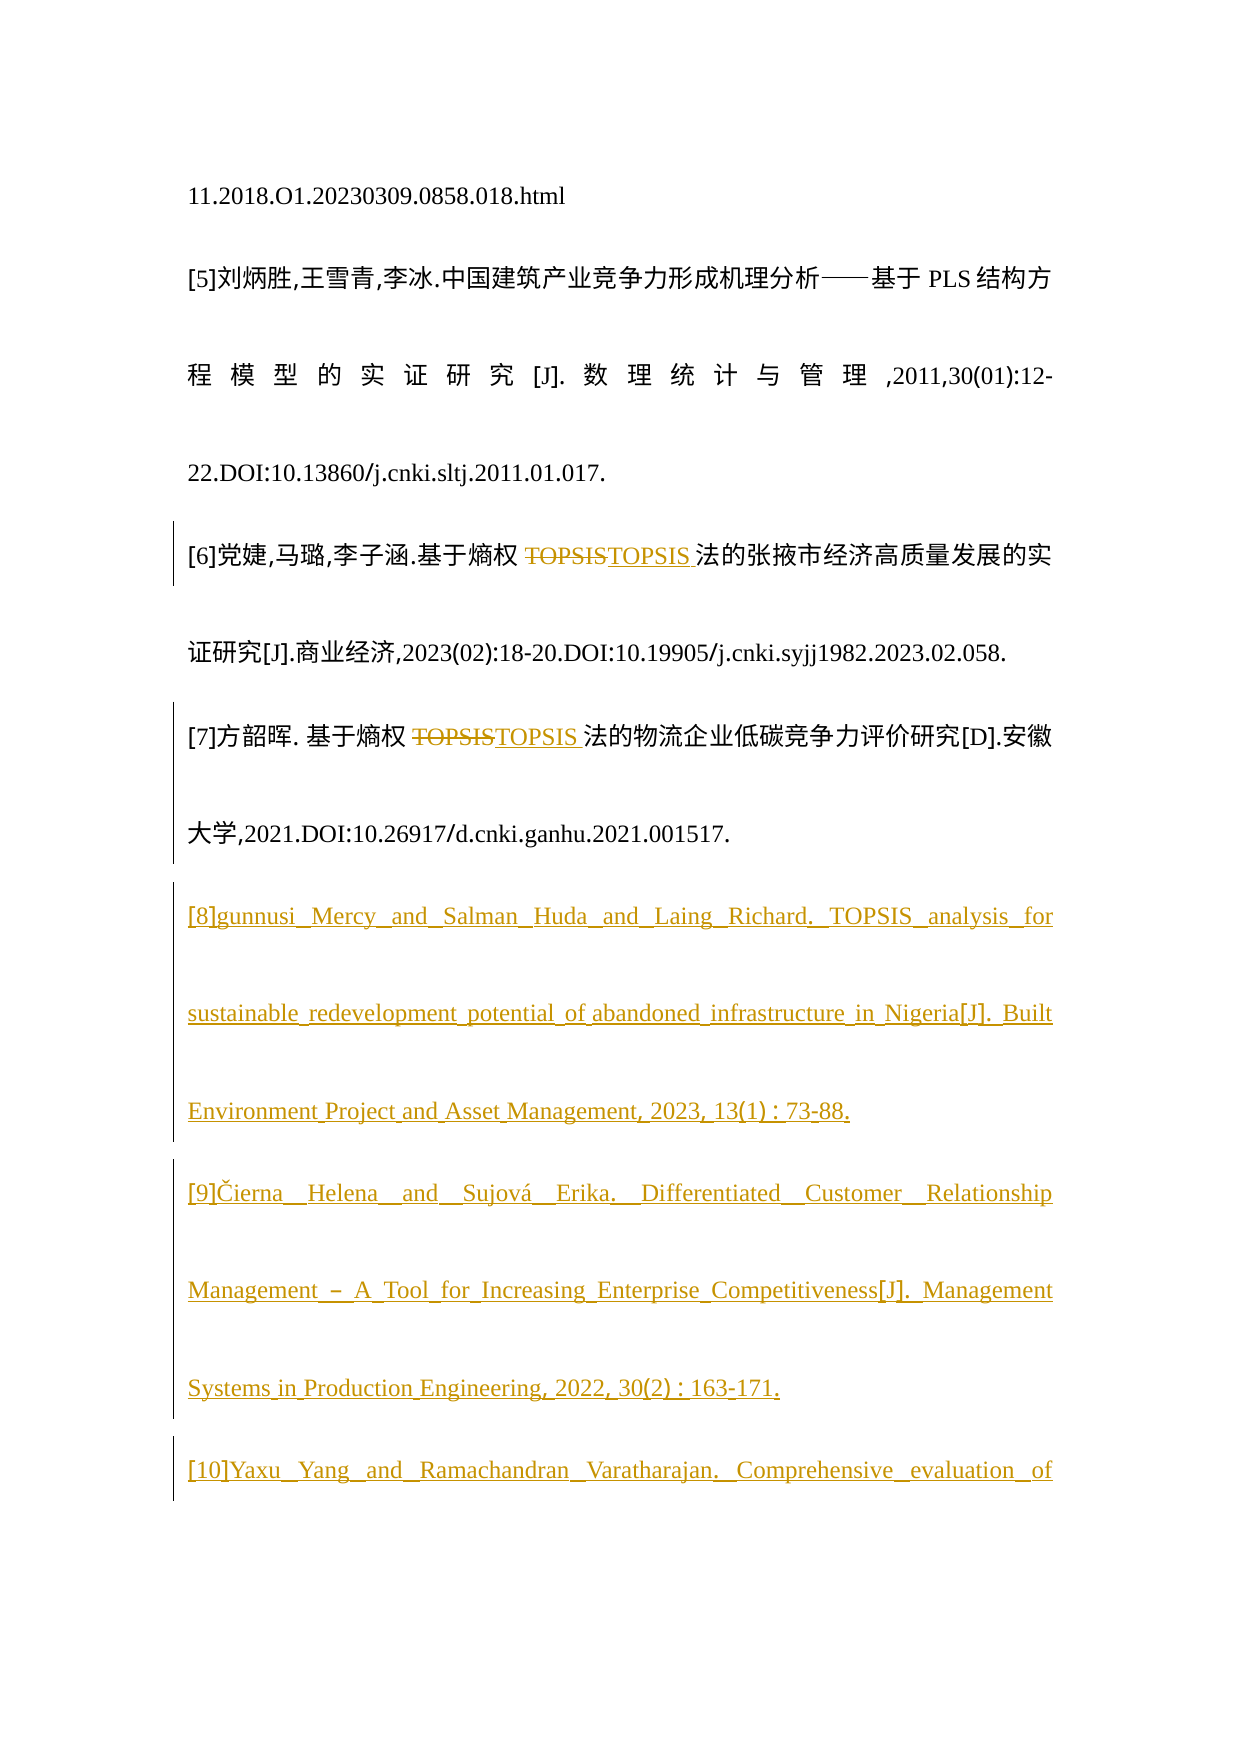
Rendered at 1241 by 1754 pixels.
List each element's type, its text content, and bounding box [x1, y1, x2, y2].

text [7]方韶晖. 基于熵权法的物流企业低碳竞争力评价研究[D].安徽大学,2021.DOI:10.26917/d.cnki.ganhu.2021.001517. [187, 702, 1053, 864]
text [5]刘炳胜,王雪青,李冰.中国建筑产业竞争力形成机理分析——基于PLS结构方程模型的实证研究[J].数理统计与管理,2011,30(01):12-22.DOI:10.13860/j.cnki.sltj.2011.01.017. [187, 244, 1053, 504]
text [187, 162, 1053, 227]
text [6]党婕,马璐,李子涵.基于熵权法的张掖市经济高质量发展的实证研究[J].商业经济,2023(02):18-20.DOI:10.19905/j.cnki.syjj1982.2023.02.058. [187, 521, 1053, 683]
